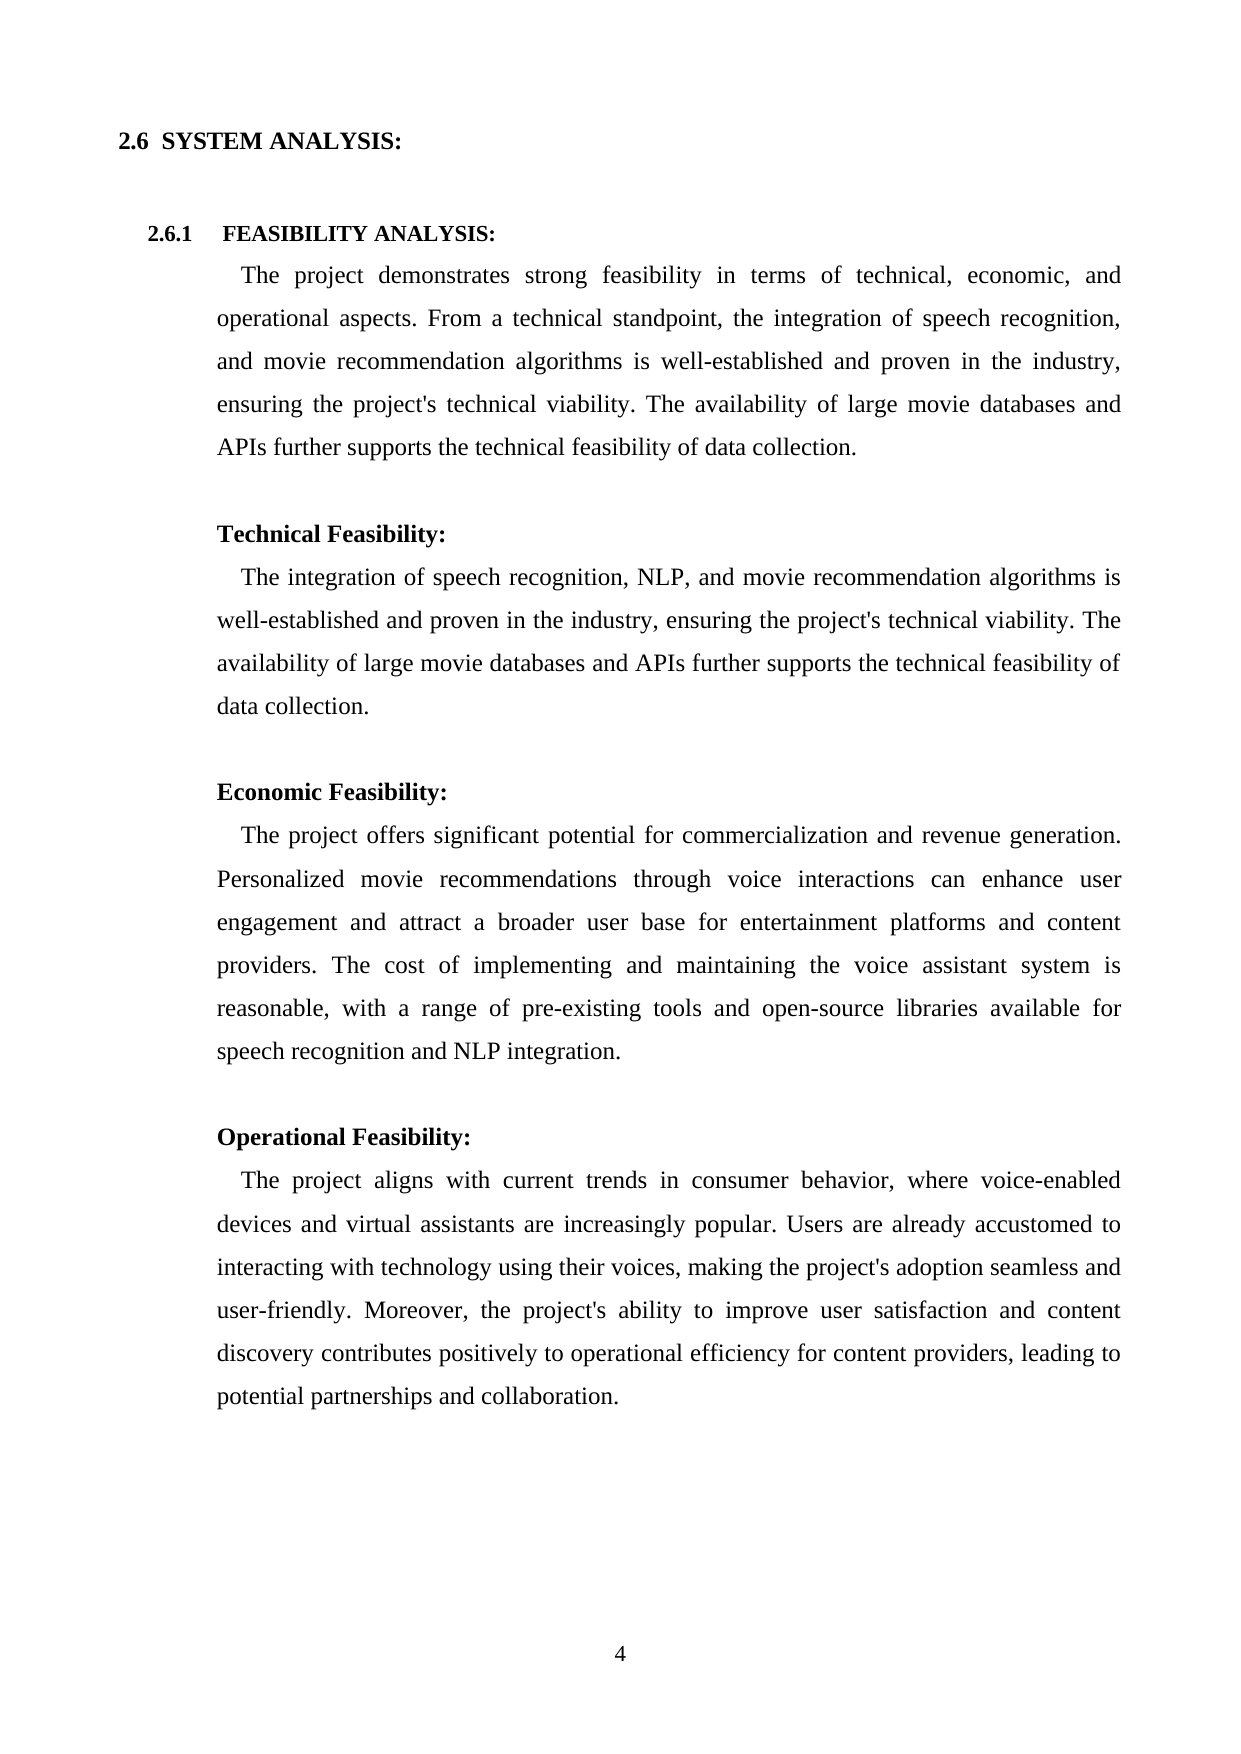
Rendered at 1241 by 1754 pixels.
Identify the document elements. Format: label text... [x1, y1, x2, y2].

list The project demonstrates strong feasibility in terms of technical, economic, and operational aspects. From a technical standpoint, the integration of speech recognition, and movie recommendation algorithms is well-established and proven in the industry, ensuring the project's technical viability. The availability of large movie databases and APIs further supports the technical feasibility of data collection. [217, 260, 1122, 461]
list Operational Feasibility: [217, 1122, 1122, 1151]
list Economic Feasibility: [217, 777, 1122, 806]
list Technical Feasibility: [217, 519, 1122, 547]
list FEASIBILITY ANALYSIS: [147, 220, 1122, 247]
list SYSTEM ANALYSIS: [118, 126, 1122, 154]
list The integration of speech recognition, NLP, and movie recommendation algorithms is well-established and proven in the industry, ensuring the project's technical viability. The availability of large movie databases and APIs further supports the technical feasibility of data collection. [217, 562, 1122, 720]
list The project offers significant potential for commercialization and revenue generation. Personalized movie recommendations through voice interactions can enhance user engagement and attract a broader user base for entertainment platforms and content providers. The cost of implementing and maintaining the voice assistant system is reasonable, with a range of pre-existing tools and open-source libraries available for speech recognition and NLP integration. [217, 821, 1122, 1065]
list The project aligns with current trends in consumer behavior, where voice-enabled devices and virtual assistants are increasingly popular. Users are already accustomed to interacting with technology using their voices, making the project's adoption seamless and user-friendly. Moreover, the project's ability to improve user satisfaction and content discovery contributes positively to operational efficiency for content providers, leading to potential partnerships and collaboration. [217, 1166, 1122, 1410]
